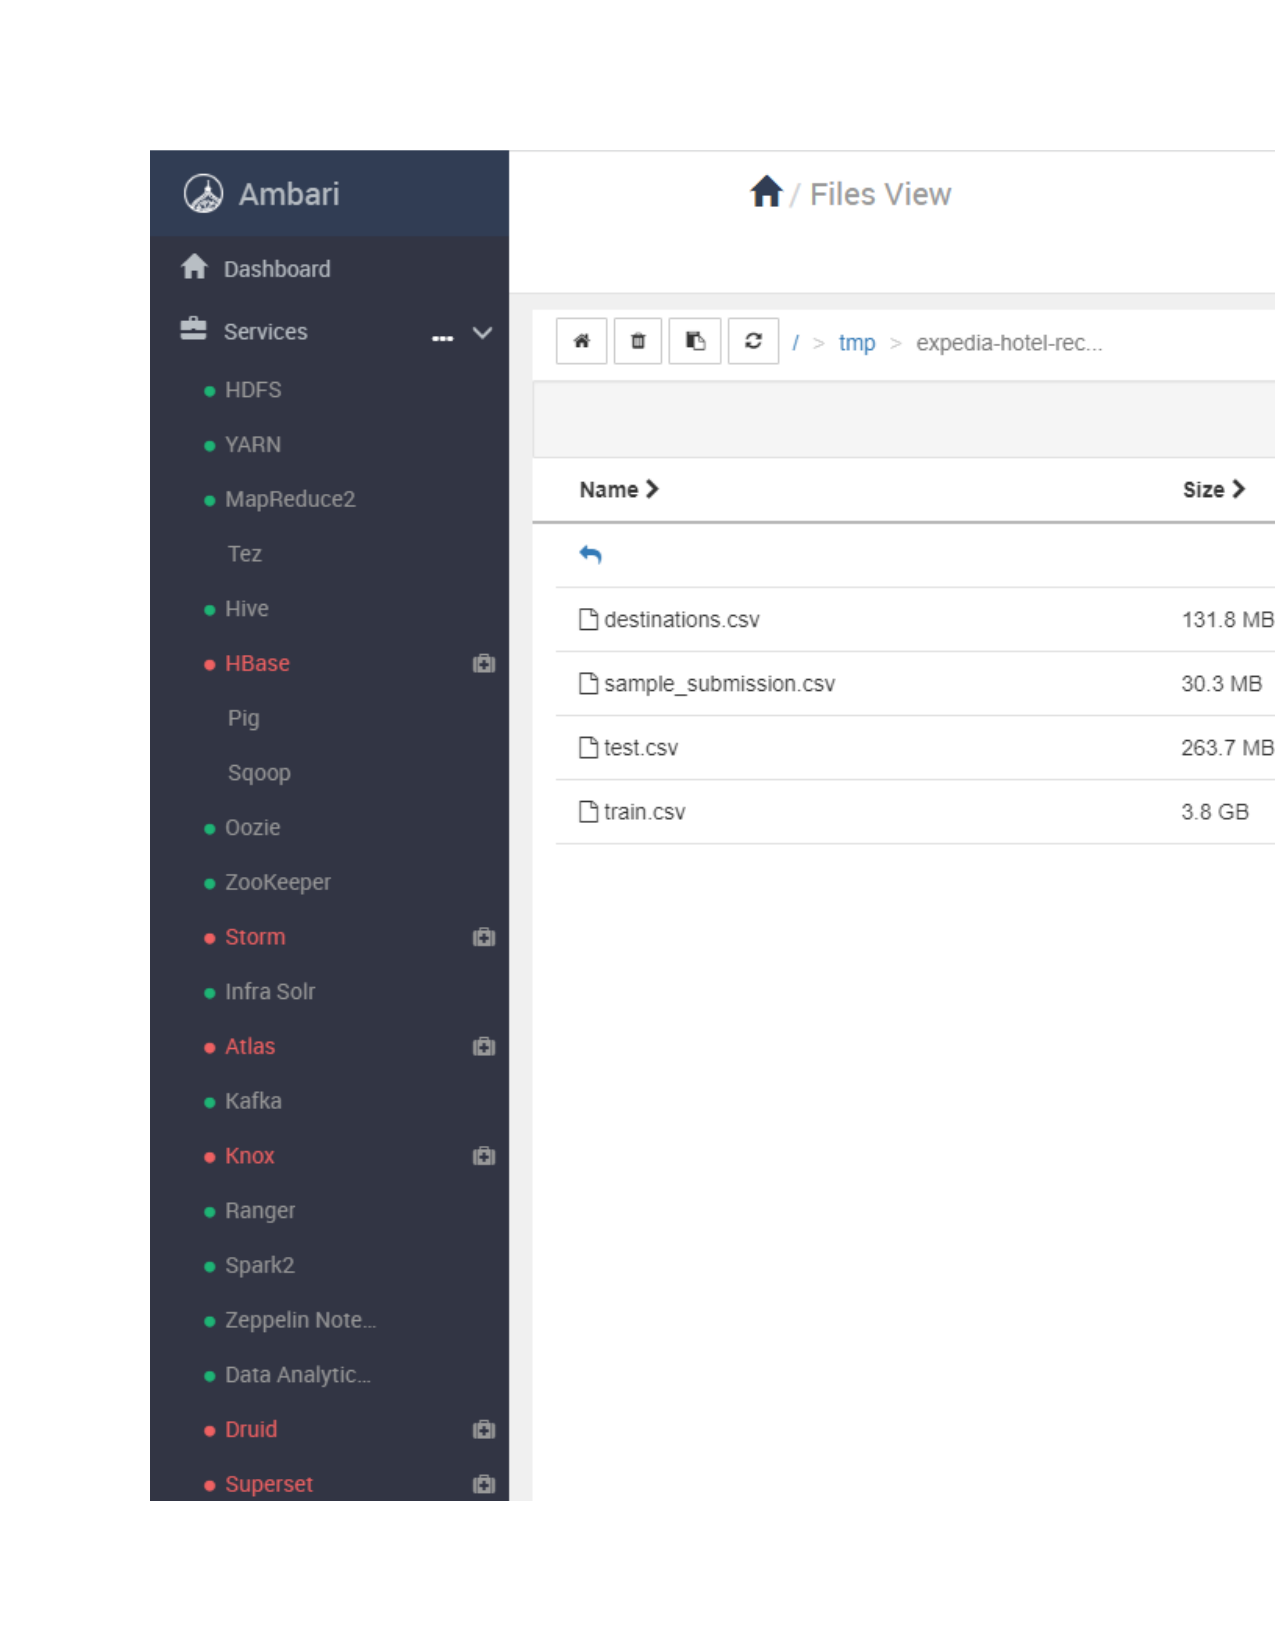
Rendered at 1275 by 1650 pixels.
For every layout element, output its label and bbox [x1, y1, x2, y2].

picture [150, 150, 1275, 1501]
